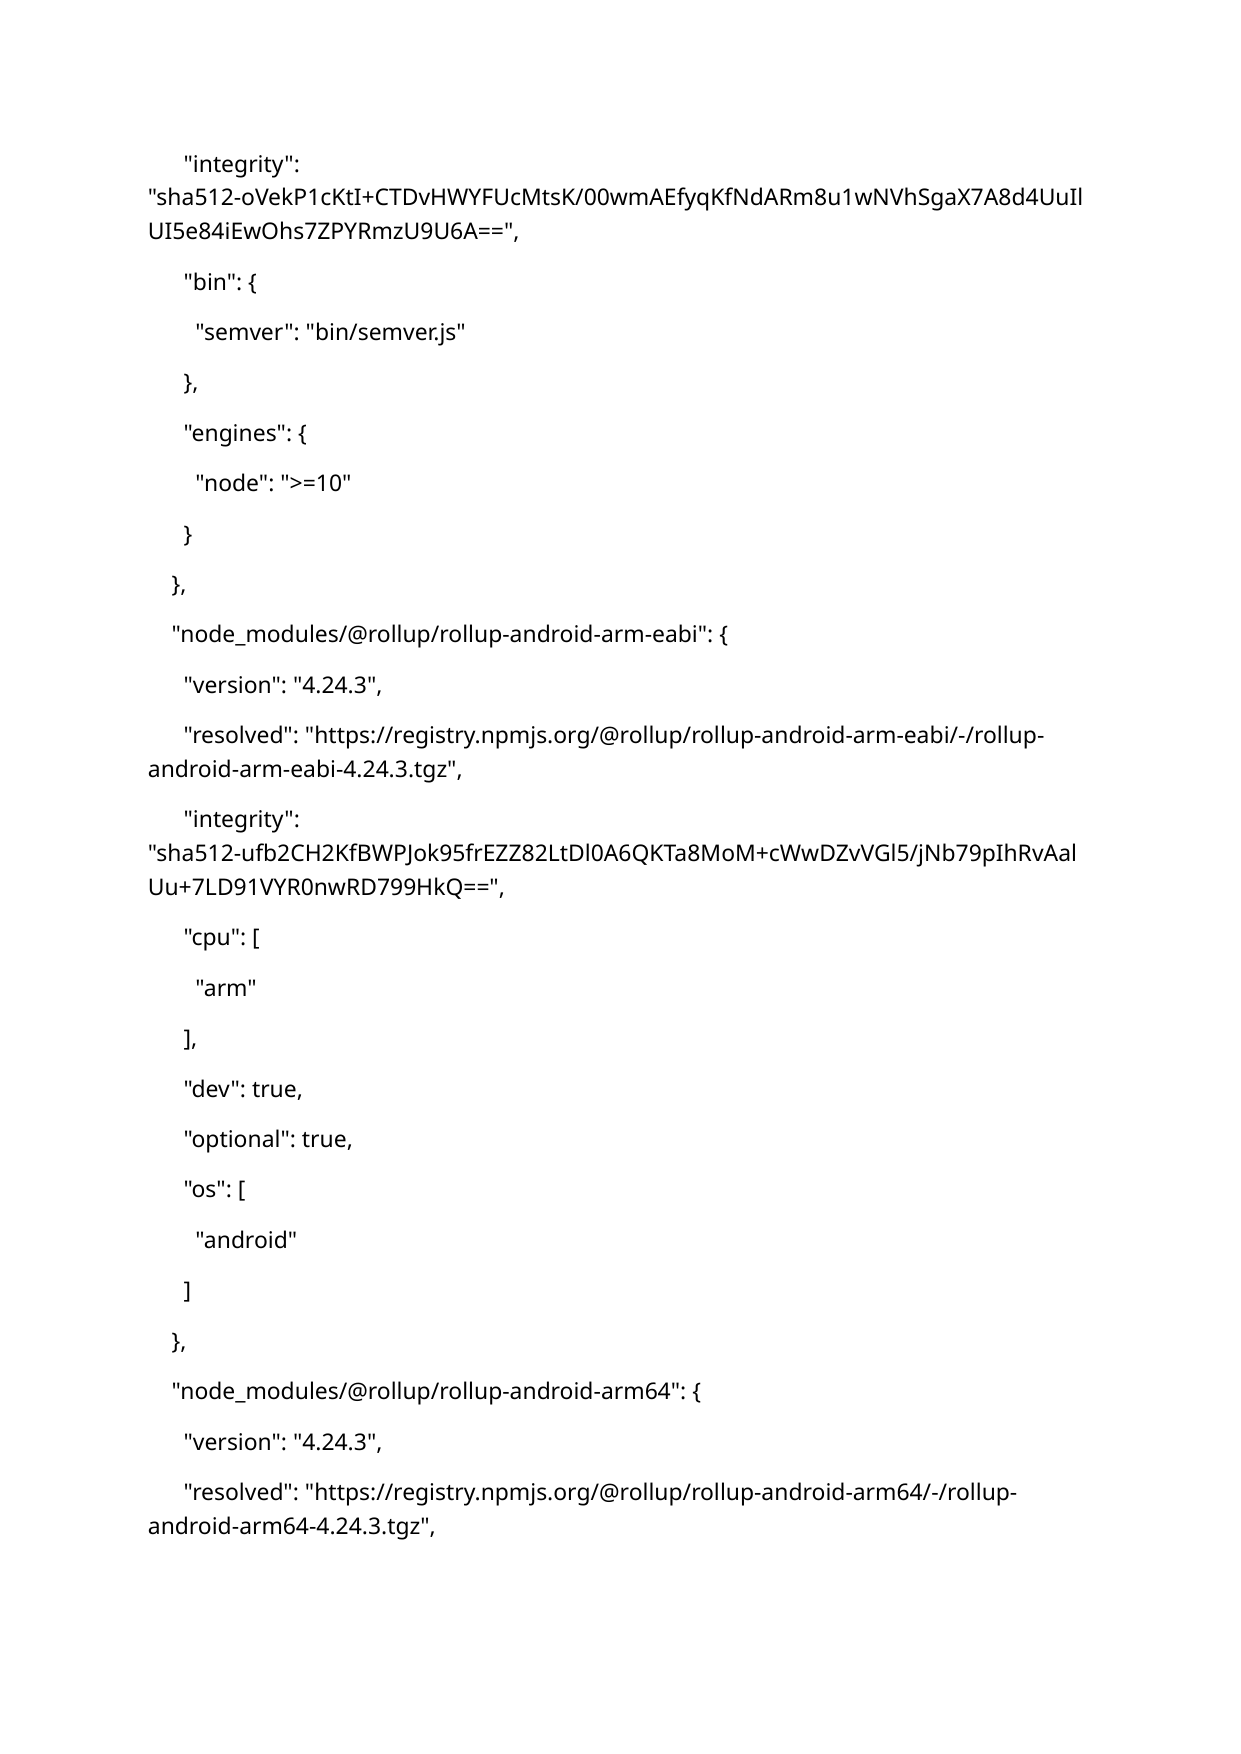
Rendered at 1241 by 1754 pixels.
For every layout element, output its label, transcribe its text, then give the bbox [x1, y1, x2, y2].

text "resolved": "https://registry.npmjs.org/@rollup/rollup-android-arm-eabi/-/rollup-android-arm-eabi-4.24.3.tgz", [148, 719, 1093, 784]
text "integrity": "sha512-oVekP1cKtI+CTDvHWYFUcMtsK/00wmAEfyqKfNdARm8u1wNVhSgaX7A8d4UuIlUI5e84iEwOhs7ZPYRmzU9U6A==", [148, 148, 1093, 246]
text "android" [148, 1224, 1093, 1255]
text ], [148, 1022, 1093, 1053]
text "engines": { [148, 417, 1093, 448]
text } [148, 518, 1093, 549]
text "semver": "bin/semver.js" [148, 316, 1093, 347]
text "bin": { [148, 266, 1093, 297]
text "resolved": "https://registry.npmjs.org/@rollup/rollup-android-arm64/-/rollup-android-arm64-4.24.3.tgz", [148, 1476, 1093, 1541]
text }, [148, 1325, 1093, 1356]
text "integrity": "sha512-ufb2CH2KfBWPJok95frEZZ82LtDl0A6QKTa8MoM+cWwDZvVGl5/jNb79pIhRvAalUu+7LD91VYR0nwRD799HkQ==", [148, 803, 1093, 902]
text "optional": true, [148, 1123, 1093, 1154]
text "node": ">=10" [148, 467, 1093, 498]
text "node_modules/@rollup/rollup-android-arm-eabi": { [148, 618, 1093, 650]
text "cpu": [ [148, 921, 1093, 953]
text "dev": true, [148, 1073, 1093, 1104]
text "os": [ [148, 1173, 1093, 1205]
text "version": "4.24.3", [148, 1426, 1093, 1457]
text }, [148, 366, 1093, 398]
text }, [148, 568, 1093, 599]
text "version": "4.24.3", [148, 669, 1093, 700]
text "node_modules/@rollup/rollup-android-arm64": { [148, 1375, 1093, 1406]
text "arm" [148, 972, 1093, 1003]
text ] [148, 1274, 1093, 1306]
